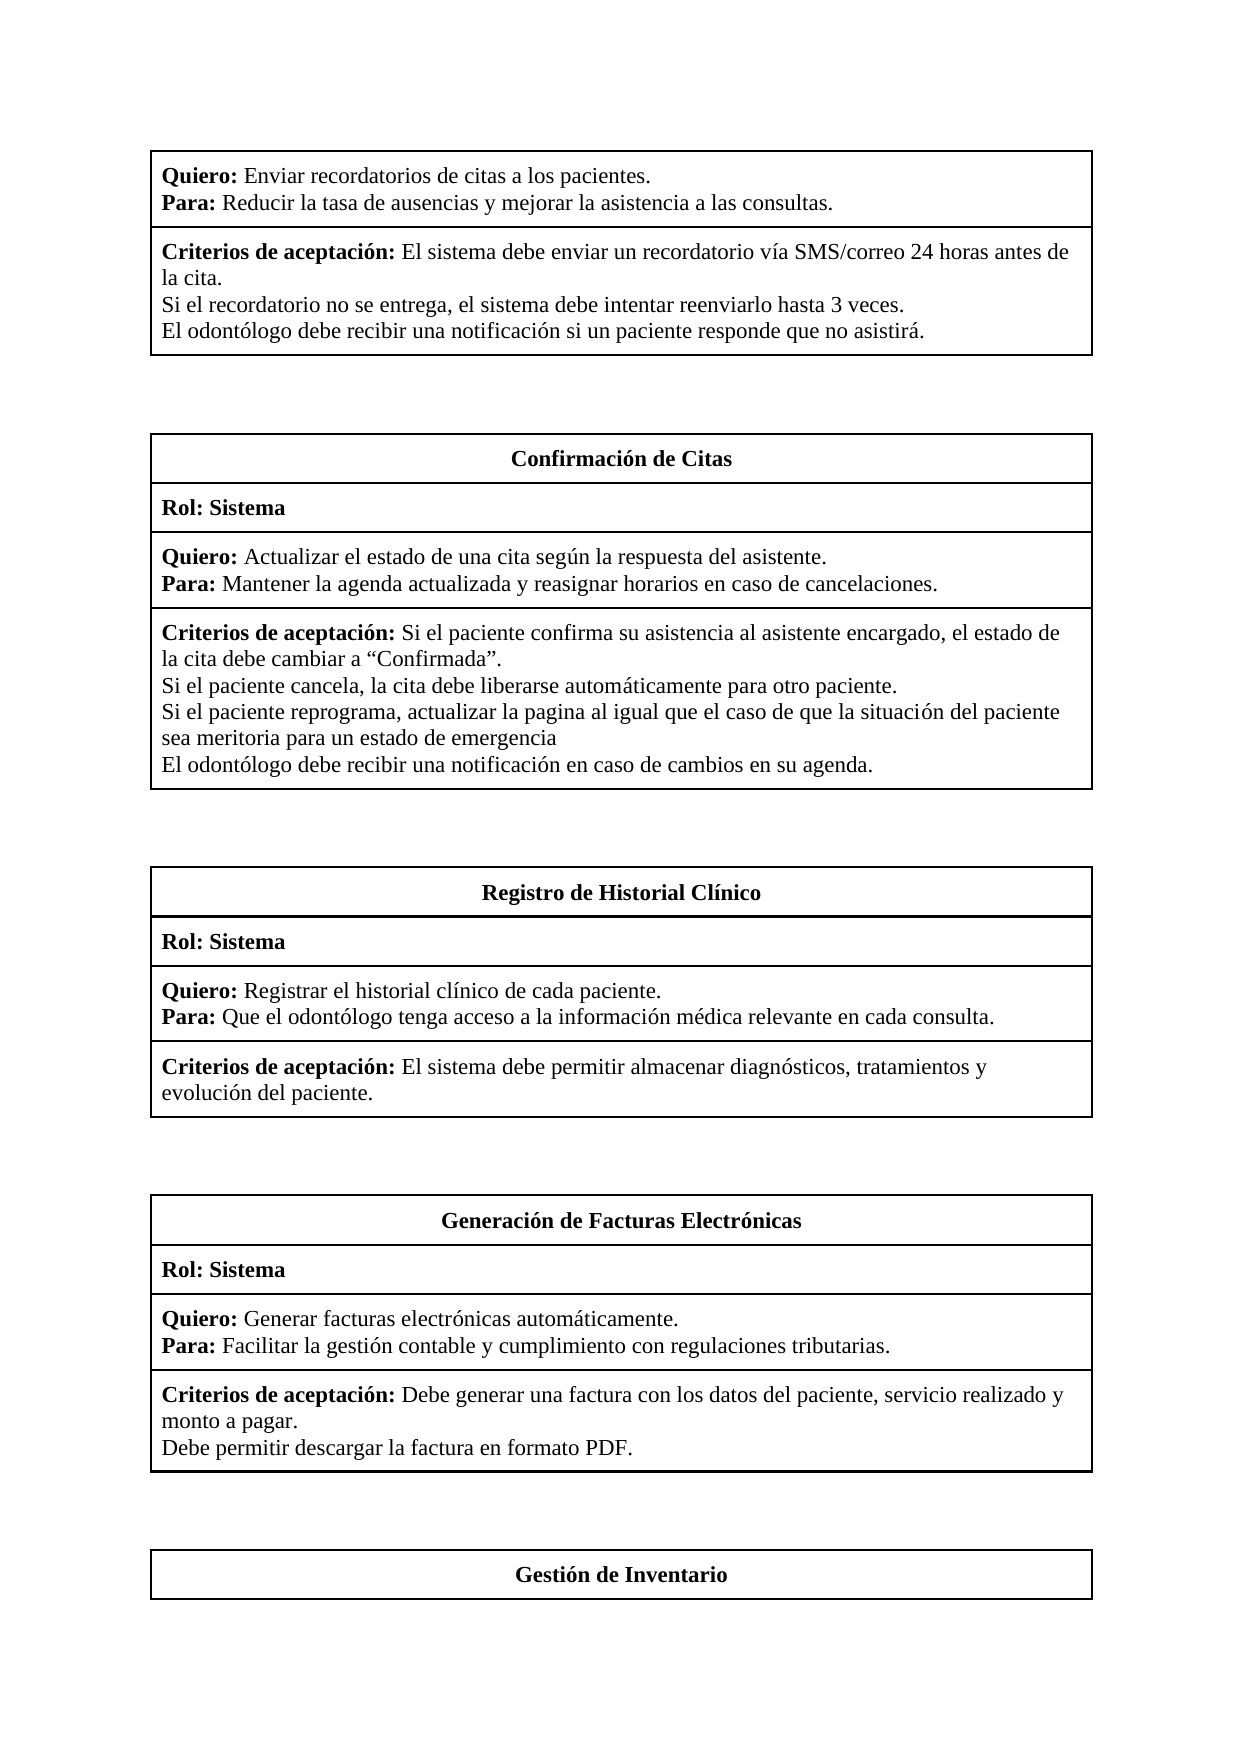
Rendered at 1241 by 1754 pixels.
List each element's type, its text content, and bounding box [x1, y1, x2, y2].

table_cell Rol: Sistema [152, 918, 1091, 964]
table_cell Criterios de aceptación: Debe generar una factura con los datos del paciente, servicio realizado y monto a pagar. Debe permitir descargar la factura en formato PDF. [152, 1371, 1091, 1470]
table_cell Quiero: Actualizar el estado de una cita según la respuesta del asistente. Para: Mantener la agenda actualizada y reasignar horarios en caso de cancelaciones. [152, 533, 1091, 607]
table_cell Criterios de aceptación: Si el paciente confirma su asistencia al asistente encargado, el estado de la cita debe cambiar a “Confirmada”. Si el paciente cancela, la cita debe liberarse automáticamente para otro paciente. Si el paciente reprograma, actualizar la pagina al igual que el caso de que la situación del paciente sea meritoria para un estado de emergencia El odontólogo debe recibir una notificación en caso de cambios en su agenda. [152, 609, 1091, 788]
table_cell Criterios de aceptación: El sistema debe permitir almacenar diagnósticos, tratamientos y evolución del paciente. [152, 1042, 1091, 1116]
table_cell Quiero: Registrar el historial clínico de cada paciente. Para: Que el odontólogo tenga acceso a la información médica relevante en cada consulta. [152, 967, 1091, 1040]
table_cell Rol: Sistema [152, 1246, 1091, 1293]
table_cell Criterios de aceptación: El sistema debe enviar un recordatorio vía SMS/correo 24 horas antes de la cita. Si el recordatorio no se entrega, el sistema debe intentar reenviarlo hasta 3 veces. El odontólogo debe recibir una notificación si un paciente responde que no asistirá. [152, 228, 1091, 354]
table_cell Rol: Sistema [152, 484, 1091, 531]
table_header Registro de Historial Clínico [152, 868, 1091, 915]
table_header Gestión de Inventario [152, 1551, 1091, 1598]
table_header Confirmación de Citas [152, 435, 1091, 482]
table_header Generación de Facturas Electrónicas [152, 1196, 1091, 1243]
table_cell Quiero: Generar facturas electrónicas automáticamente. Para: Facilitar la gestión contable y cumplimiento con regulaciones tributarias. [152, 1295, 1091, 1368]
table_cell Quiero: Enviar recordatorios de citas a los pacientes. Para: Reducir la tasa de ausencias y mejorar la asistencia a las consultas. [152, 152, 1091, 226]
